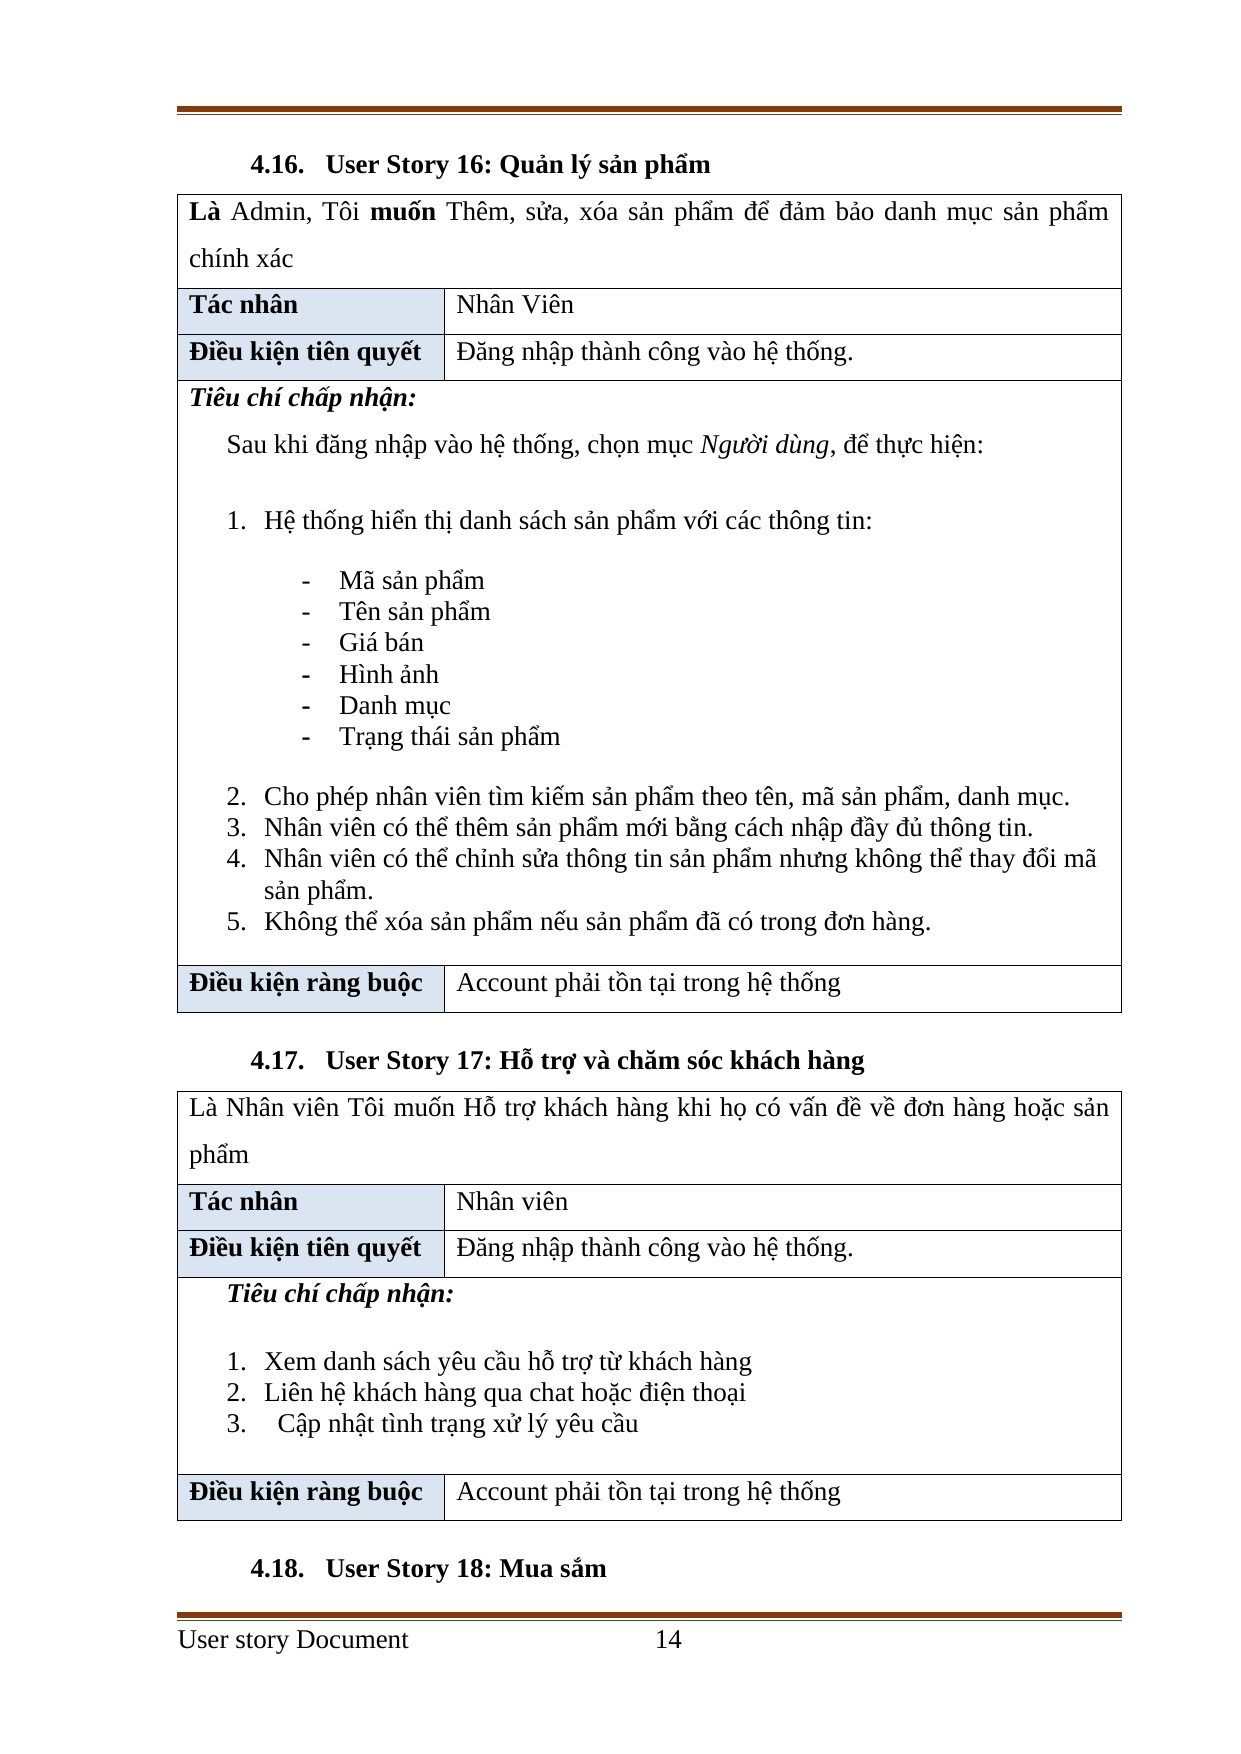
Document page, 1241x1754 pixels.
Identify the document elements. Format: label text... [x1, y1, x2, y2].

table_cell Tiêu chí chấp nhận: Xem danh sách yêu cầu hỗ trợ từ khách hàng Liên hệ khách hàng qua chat hoặc điện thoại Cập nhật tình trạng xử lý yêu cầu [178, 1278, 1121, 1474]
table_cell Account phải tồn tại trong hệ thống [445, 1475, 1121, 1520]
list User Story 16: Quản lý sản phẩm [250, 148, 1122, 179]
table_cell Điều kiện tiên quyết [178, 335, 444, 380]
table_header Là Nhân viên Tôi muốn Hỗ trợ khách hàng khi họ có vấn đề về đơn hàng hoặc sản phẩm [178, 1092, 1121, 1184]
table_cell Nhân viên [445, 1185, 1121, 1230]
table_cell Đăng nhập thành công vào hệ thống. [445, 335, 1121, 380]
table_cell Đăng nhập thành công vào hệ thống. [445, 1231, 1121, 1277]
table_cell Account phải tồn tại trong hệ thống [445, 966, 1121, 1012]
table_cell Tác nhân [178, 289, 444, 334]
table_cell Điều kiện tiên quyết [178, 1231, 444, 1277]
table_cell Tiêu chí chấp nhận: Sau khi đăng nhập vào hệ thống, chọn mục Người dùng, để thực hiện: Hệ thống hiển thị danh sách sản phẩm với các thông tin: Mã sản phẩm Tên sản phẩm Giá bán Hình ảnh Danh mục Trạng thái sản phẩm Cho phép nhân viên tìm kiếm sản phẩm theo tên, mã sản phẩm, danh mục. Nhân viên có thể thêm sản phẩm mới bằng cách nhập đầy đủ thông tin. Nhân viên có thể chỉnh sửa thông tin sản phẩm nhưng không thể thay đổi mã sản phẩm. Không thể xóa sản phẩm nếu sản phẩm đã có trong đơn hàng. [178, 381, 1121, 965]
table_cell Nhân Viên [445, 289, 1121, 334]
table_cell Điều kiện ràng buộc [178, 1475, 444, 1520]
list User Story 18: Mua sắm [250, 1552, 1122, 1583]
table_cell Điều kiện ràng buộc [178, 966, 444, 1012]
table_cell Tác nhân [178, 1185, 444, 1230]
table_header Là Admin, Tôi muốn Thêm, sửa, xóa sản phẩm để đảm bảo danh mục sản phẩm chính xác [178, 195, 1121, 287]
list User Story 17: Hỗ trợ và chăm sóc khách hàng [250, 1044, 1122, 1075]
